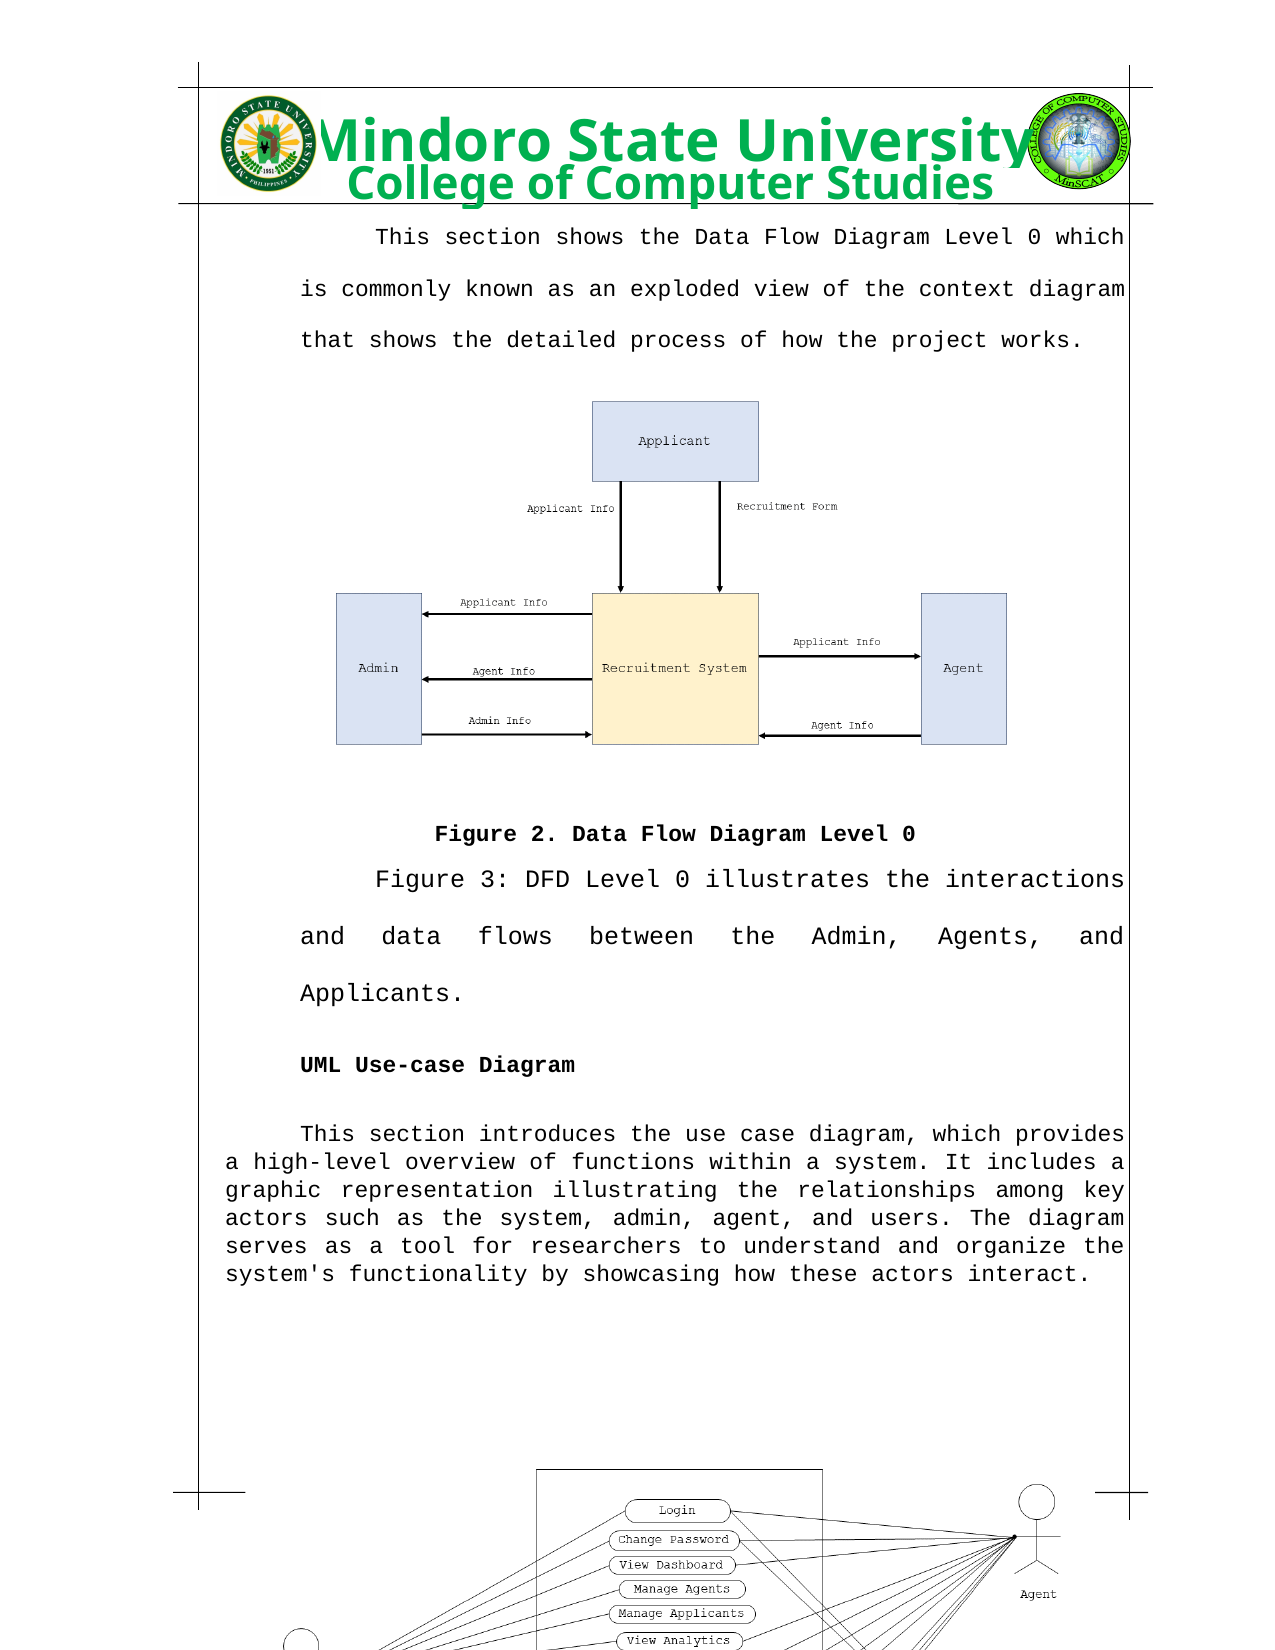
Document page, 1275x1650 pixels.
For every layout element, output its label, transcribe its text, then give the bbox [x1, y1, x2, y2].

text This section shows the Data Flow Diagram Level 0 which is commonly known as an exploded view of the context diagram that shows the detailed process of how the project works. [300, 225, 1125, 355]
text This section introduces the use case diagram, which provides a high-level overview of functions within a system. It includes a graphic representation illustrating the relationships among key actors such as the system, admin, agent, and users. The diagram serves as a tool for researchers to understand and organize the system's functionality by showcasing how these actors interact. [225, 1122, 1125, 1288]
picture [216, 91, 321, 196]
text UML Use-case Diagram [225, 1054, 1125, 1080]
picture [245, 1441, 1095, 1650]
picture [1020, 87, 1136, 196]
text Figure 3: DFD Level 0 illustrates the interactions and data flows between the Admin, Agents, and Applicants. [300, 867, 1125, 1009]
picture [315, 390, 1035, 795]
text Figure 2. Data Flow Diagram Level 0 [225, 822, 1125, 848]
